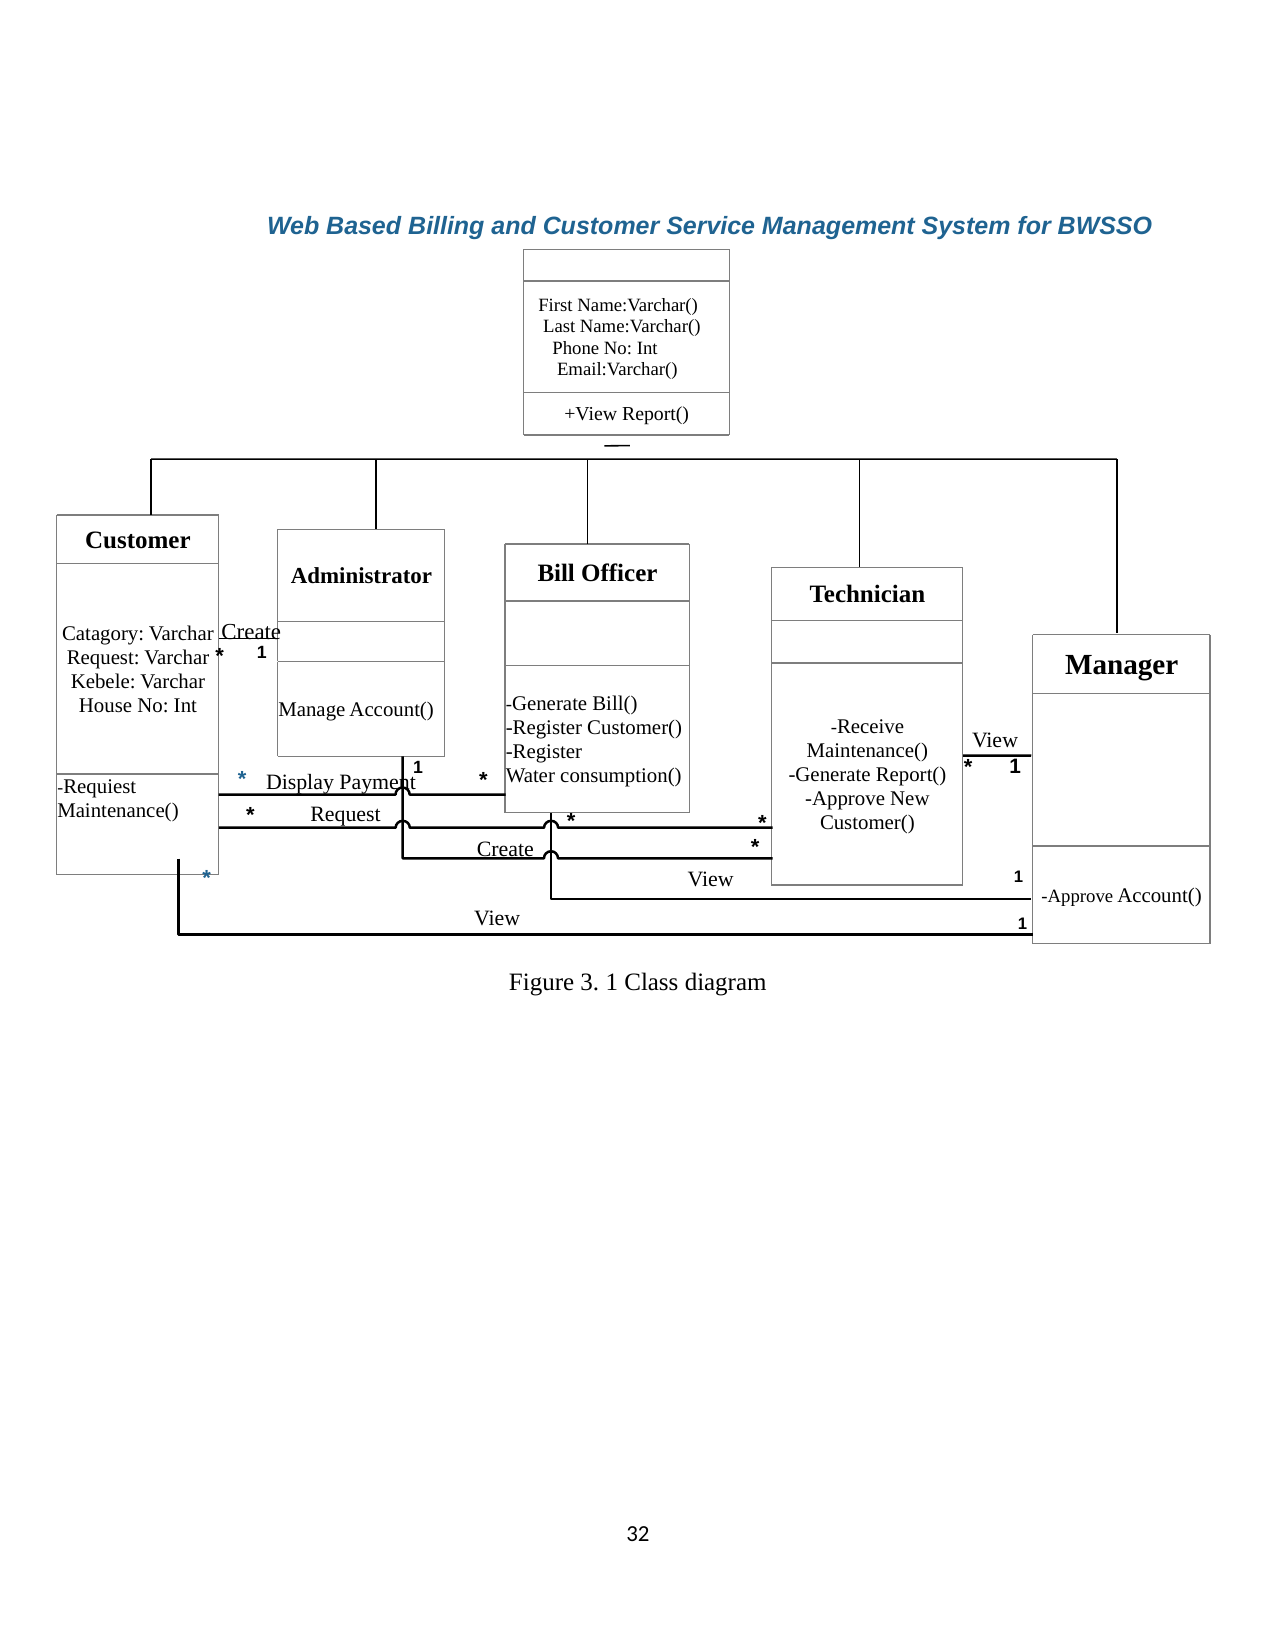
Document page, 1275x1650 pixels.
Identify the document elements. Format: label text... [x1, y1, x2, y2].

text Figure 3. 1 Class diagram [150, 967, 1125, 995]
